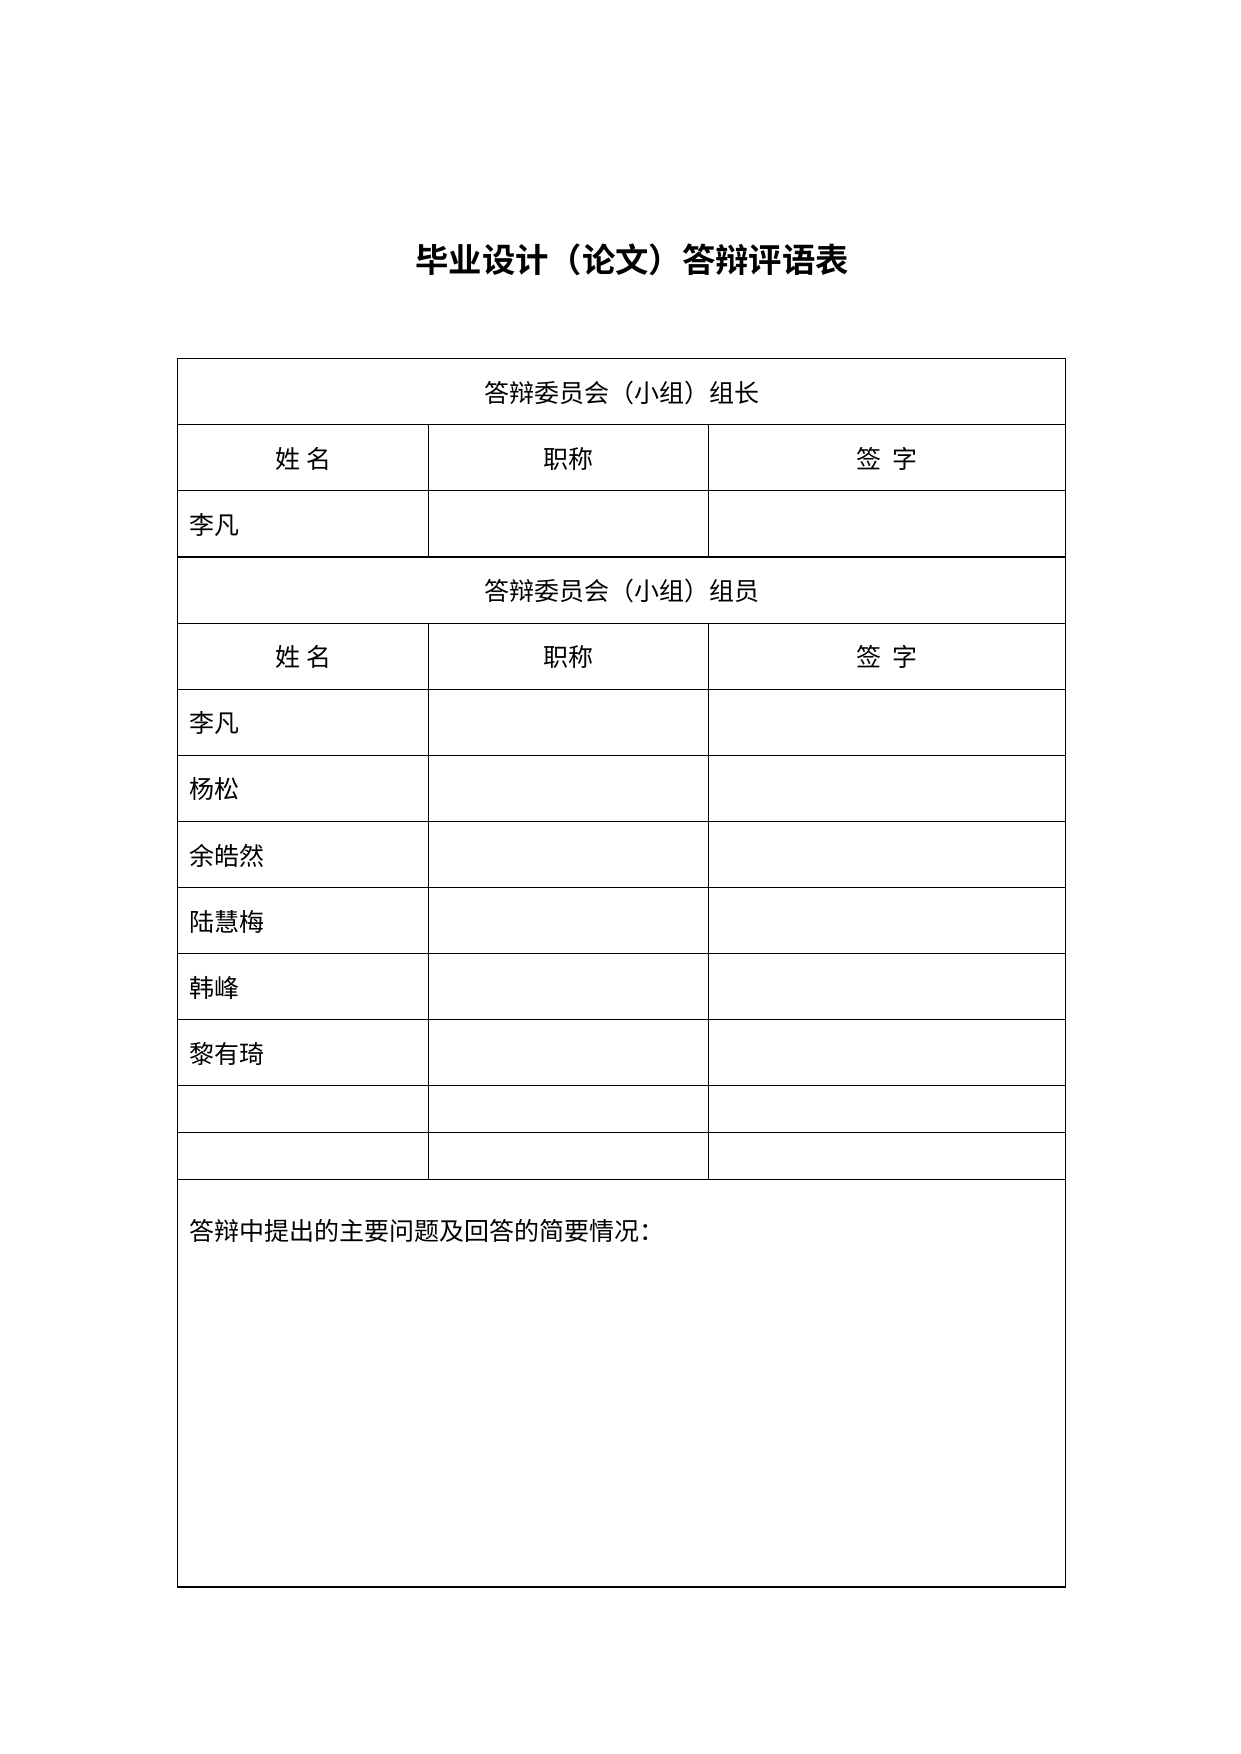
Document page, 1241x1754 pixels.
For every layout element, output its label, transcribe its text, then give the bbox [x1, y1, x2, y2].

table_cell 职称 [429, 624, 708, 688]
table_cell 职称 [429, 425, 708, 490]
table_cell [709, 756, 1065, 821]
table_cell [429, 491, 708, 556]
table_cell [709, 1086, 1065, 1132]
table_cell 答辩委员会（小组）组员 [178, 558, 1065, 622]
table_cell [429, 690, 708, 754]
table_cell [178, 1180, 1065, 1586]
table_cell [709, 954, 1065, 1019]
table_cell [709, 491, 1065, 556]
table_cell [429, 888, 708, 953]
table_cell [178, 1133, 428, 1179]
table_cell 黎有琦 [178, 1020, 428, 1085]
table_cell [709, 690, 1065, 754]
table_cell 姓 名 [178, 425, 428, 490]
table_cell 陆慧梅 [178, 888, 428, 953]
table_cell 李凡 [178, 491, 428, 556]
table_cell [178, 1086, 428, 1132]
table_cell [429, 756, 708, 821]
table_cell 余皓然 [178, 822, 428, 887]
table_cell [709, 822, 1065, 887]
table_header 答辩委员会（小组）组长 [178, 359, 1065, 424]
table_cell 签 字 [709, 425, 1065, 490]
table_cell 签 字 [709, 624, 1065, 688]
subtitle 毕业设计（论文）答辩评语表 [177, 225, 1087, 290]
table_cell [709, 1133, 1065, 1179]
table_cell [429, 1133, 708, 1179]
table_cell [709, 1020, 1065, 1085]
table_cell 韩峰 [178, 954, 428, 1019]
table_cell [709, 888, 1065, 953]
table_cell [429, 1020, 708, 1085]
table_cell [429, 954, 708, 1019]
table_cell [429, 822, 708, 887]
table_cell 李凡 [178, 690, 428, 754]
table_cell [429, 1086, 708, 1132]
table_cell 杨松 [178, 756, 428, 821]
table_cell 姓 名 [178, 624, 428, 688]
